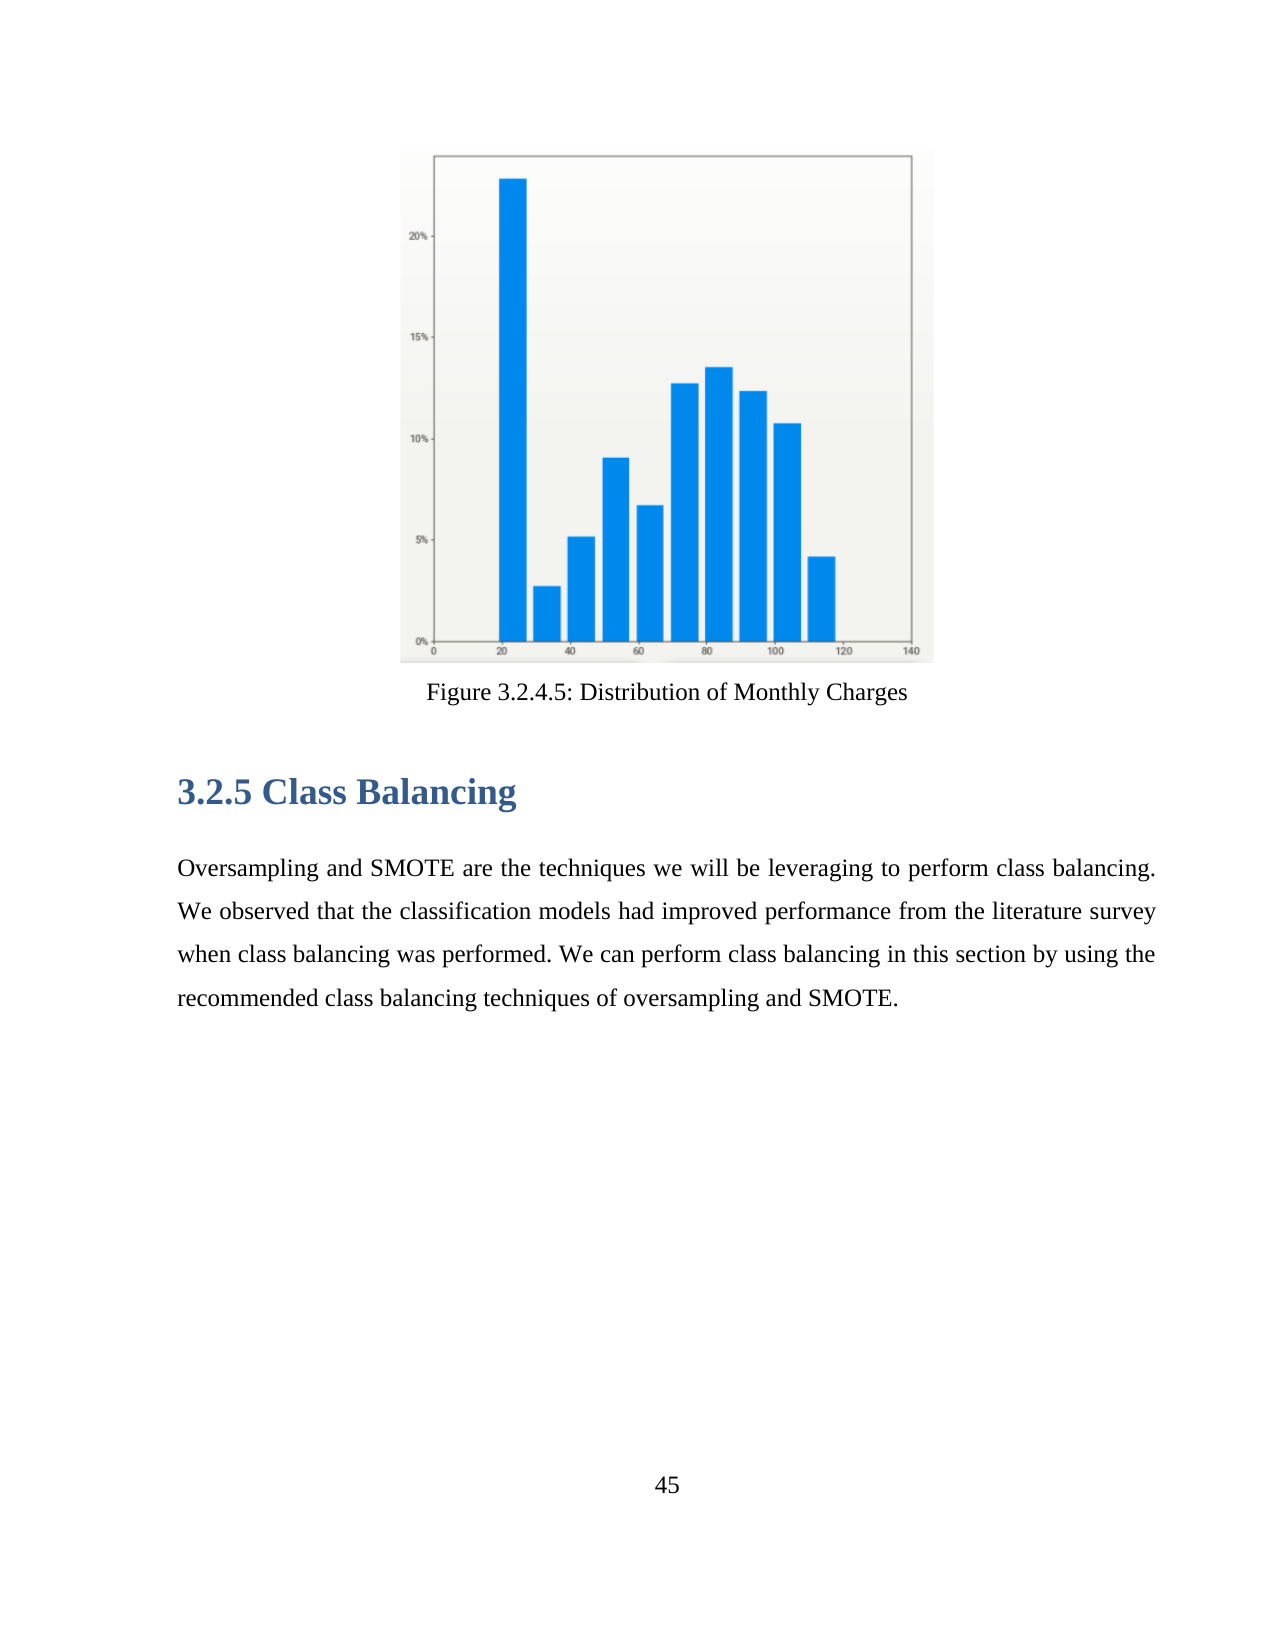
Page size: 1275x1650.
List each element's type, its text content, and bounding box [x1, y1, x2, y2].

text Oversampling and SMOTE are the techniques we will be leveraging to perform class balancing. We observed that the classification models had improved performance from the literature survey when class balancing was performed. We can perform class balancing in this section by using the recommended class balancing techniques of oversampling and SMOTE. [177, 853, 1157, 1054]
picture [400, 150, 934, 663]
subtitle 3.2.5 Class Balancing [177, 770, 1157, 813]
